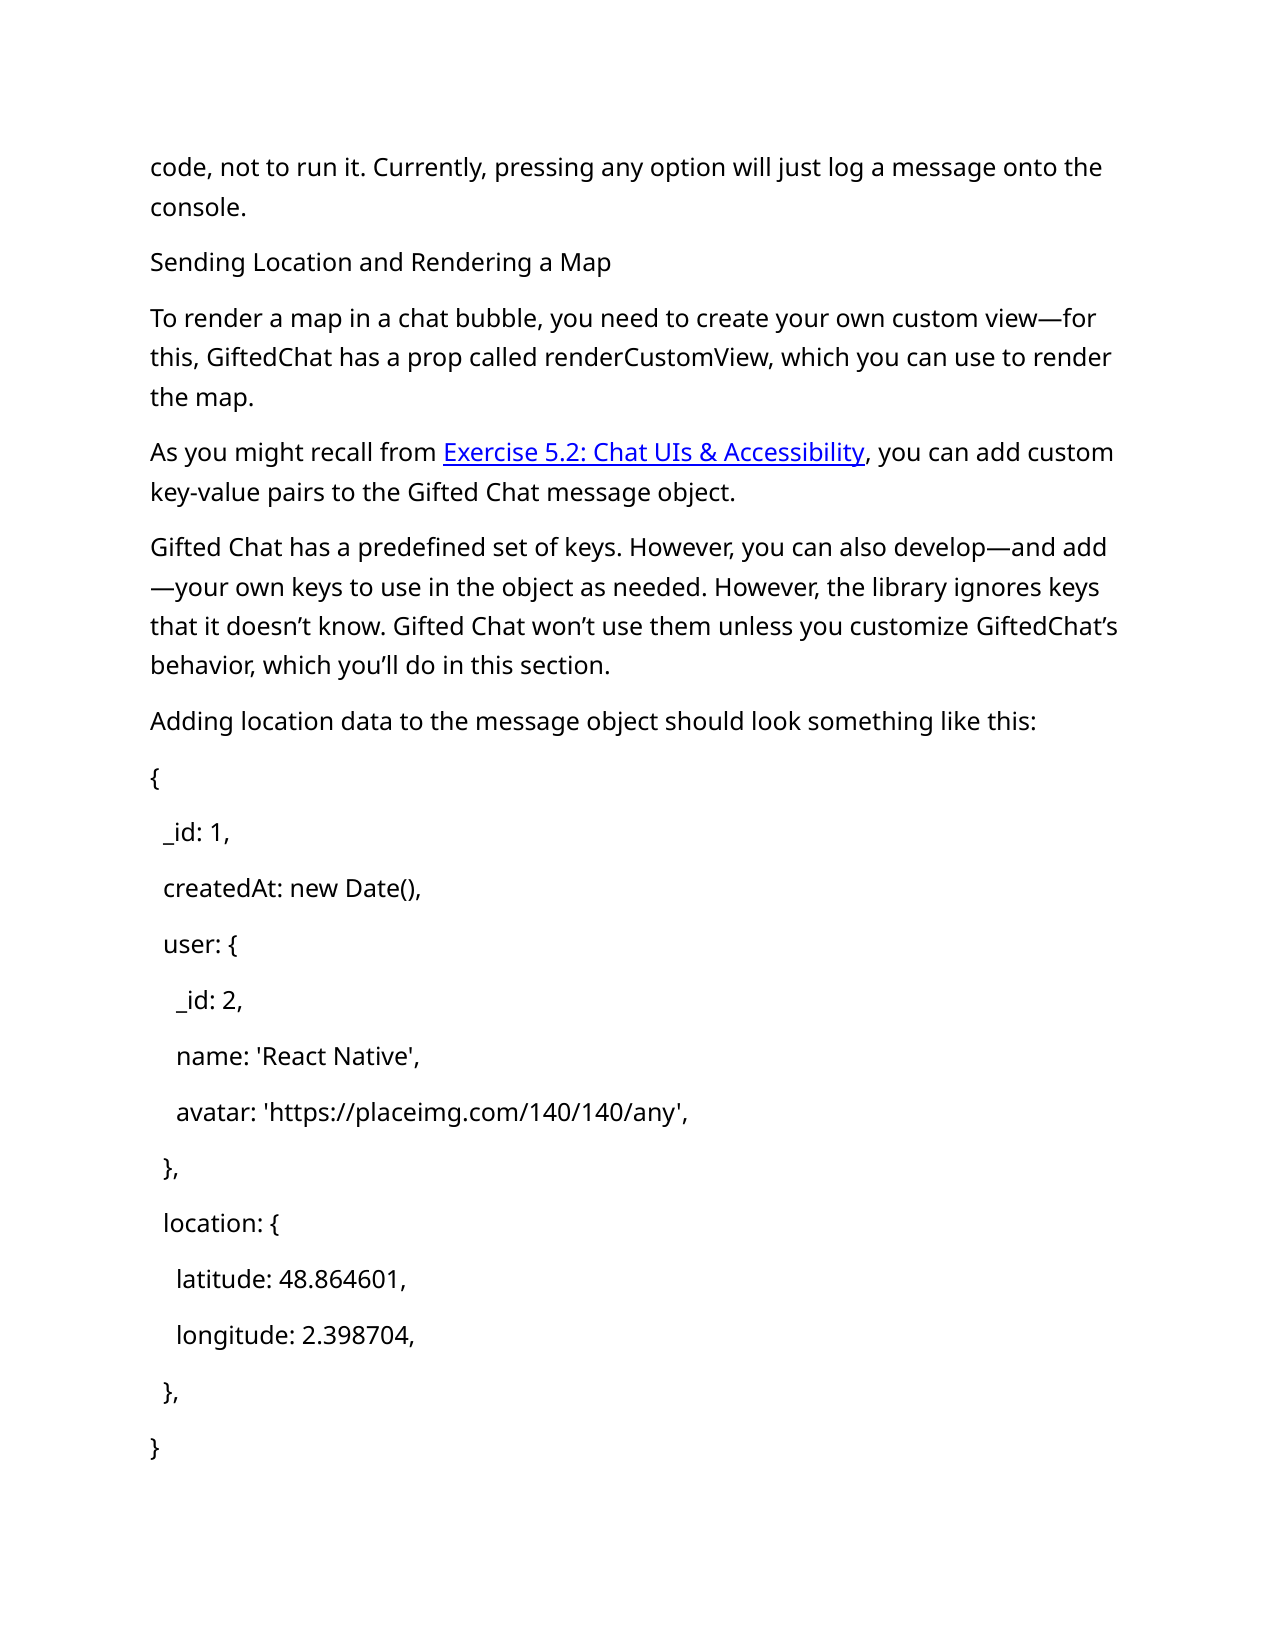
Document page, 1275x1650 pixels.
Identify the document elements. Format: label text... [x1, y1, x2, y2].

text createdAt: new Date(), [150, 871, 1125, 905]
text name: 'React Native', [150, 1038, 1125, 1072]
text latitude: 48.864601, [150, 1262, 1125, 1296]
text }, [150, 1150, 1125, 1184]
text Sending Location and Rendering a Map [150, 245, 1125, 279]
text { [150, 759, 1125, 793]
text To render a map in a chat bubble, you need to create your own custom view—for this, GiftedChat has a prop called renderCustomView, which you can use to render the map. [150, 301, 1125, 413]
text longitude: 2.398704, [150, 1317, 1125, 1352]
text As you might recall from Exercise 5.2: Chat UIs & Accessibility, you can add custom key-value pairs to the Gifted Chat message object. [150, 435, 1125, 508]
text location: { [150, 1206, 1125, 1240]
text }, [150, 1373, 1125, 1407]
text Gifted Chat has a predefined set of keys. However, you can also develop—and add—your own keys to use in the object as needed. However, the library ignores keys that it doesn’t know. Gifted Chat won’t use them unless you customize GiftedChat’s behavior, which you’ll do in this section. [150, 530, 1125, 682]
text } [150, 1429, 1125, 1463]
text _id: 1, [150, 815, 1125, 849]
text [150, 150, 1125, 223]
text user: { [150, 927, 1125, 961]
text _id: 2, [150, 982, 1125, 1017]
text avatar: 'https://placeimg.com/140/140/any', [150, 1094, 1125, 1128]
text Adding location data to the message object should look something like this: [150, 703, 1125, 737]
